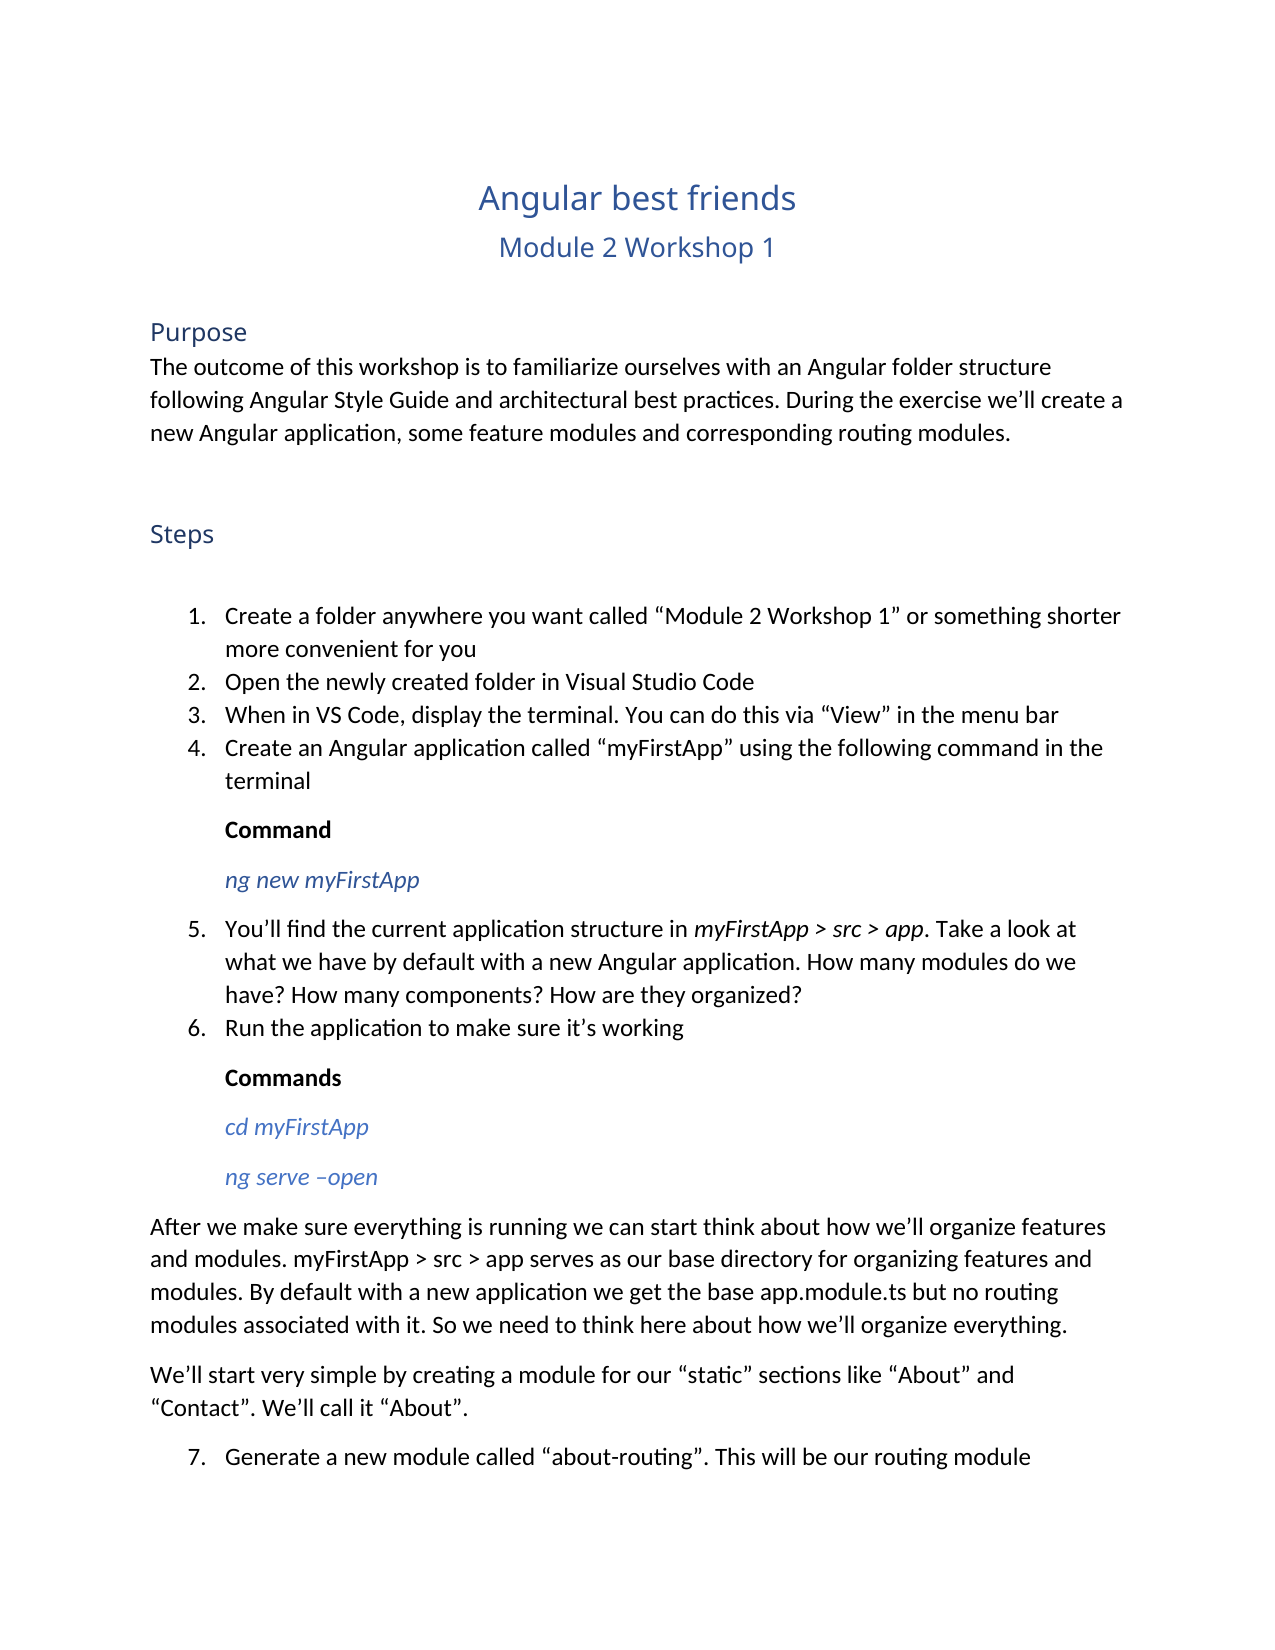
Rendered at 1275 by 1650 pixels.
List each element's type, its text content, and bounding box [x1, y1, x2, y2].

list Create an Angular application called “myFirstApp” using the following command in the terminal [187, 732, 1125, 795]
list You’ll find the current application structure in myFirstApp > src > app. Take a look at what we have by default with a new Angular application. How many modules do we have? How many components? How are they organized? [187, 913, 1125, 1010]
subtitle Steps [150, 517, 1125, 551]
list When in VS Code, display the terminal. You can do this via “View” in the menu bar [187, 699, 1125, 729]
subtitle Angular best friends [150, 175, 1125, 220]
text We’ll start very simple by creating a module for our “static” sections like “About” and “Contact”. We’ll call it “About”. [150, 1359, 1125, 1422]
text Commands [150, 1062, 1125, 1092]
text ng new myFirstApp [150, 864, 1125, 894]
list Open the newly created folder in Visual Studio Code [187, 666, 1125, 697]
text After we make sure everything is running we can start think about how we’ll organize features and modules. myFirstApp > src > app serves as our base directory for organizing features and modules. By default with a new application we get the base app.module.ts but no routing modules associated with it. So we need to think here about how we’ll organize everything. [150, 1211, 1125, 1340]
subtitle Purpose [150, 315, 1125, 349]
list Generate a new module called “about-routing”. This will be our routing module [187, 1441, 1125, 1472]
text ng serve –open [150, 1161, 1125, 1192]
text The outcome of this workshop is to familiarize ourselves with an Angular folder structure following Angular Style Guide and architectural best practices. During the exercise we’ll create a new Angular application, some feature modules and corresponding routing modules. [150, 352, 1125, 448]
subtitle Module 2 Workshop 1 [150, 228, 1125, 265]
list Create a folder anywhere you want called “Module 2 Workshop 1” or something shorter more convenient for you [187, 600, 1125, 664]
text Command [225, 814, 1125, 845]
list Run the application to make sure it’s working [187, 1012, 1125, 1043]
text cd myFirstApp [150, 1111, 1125, 1142]
